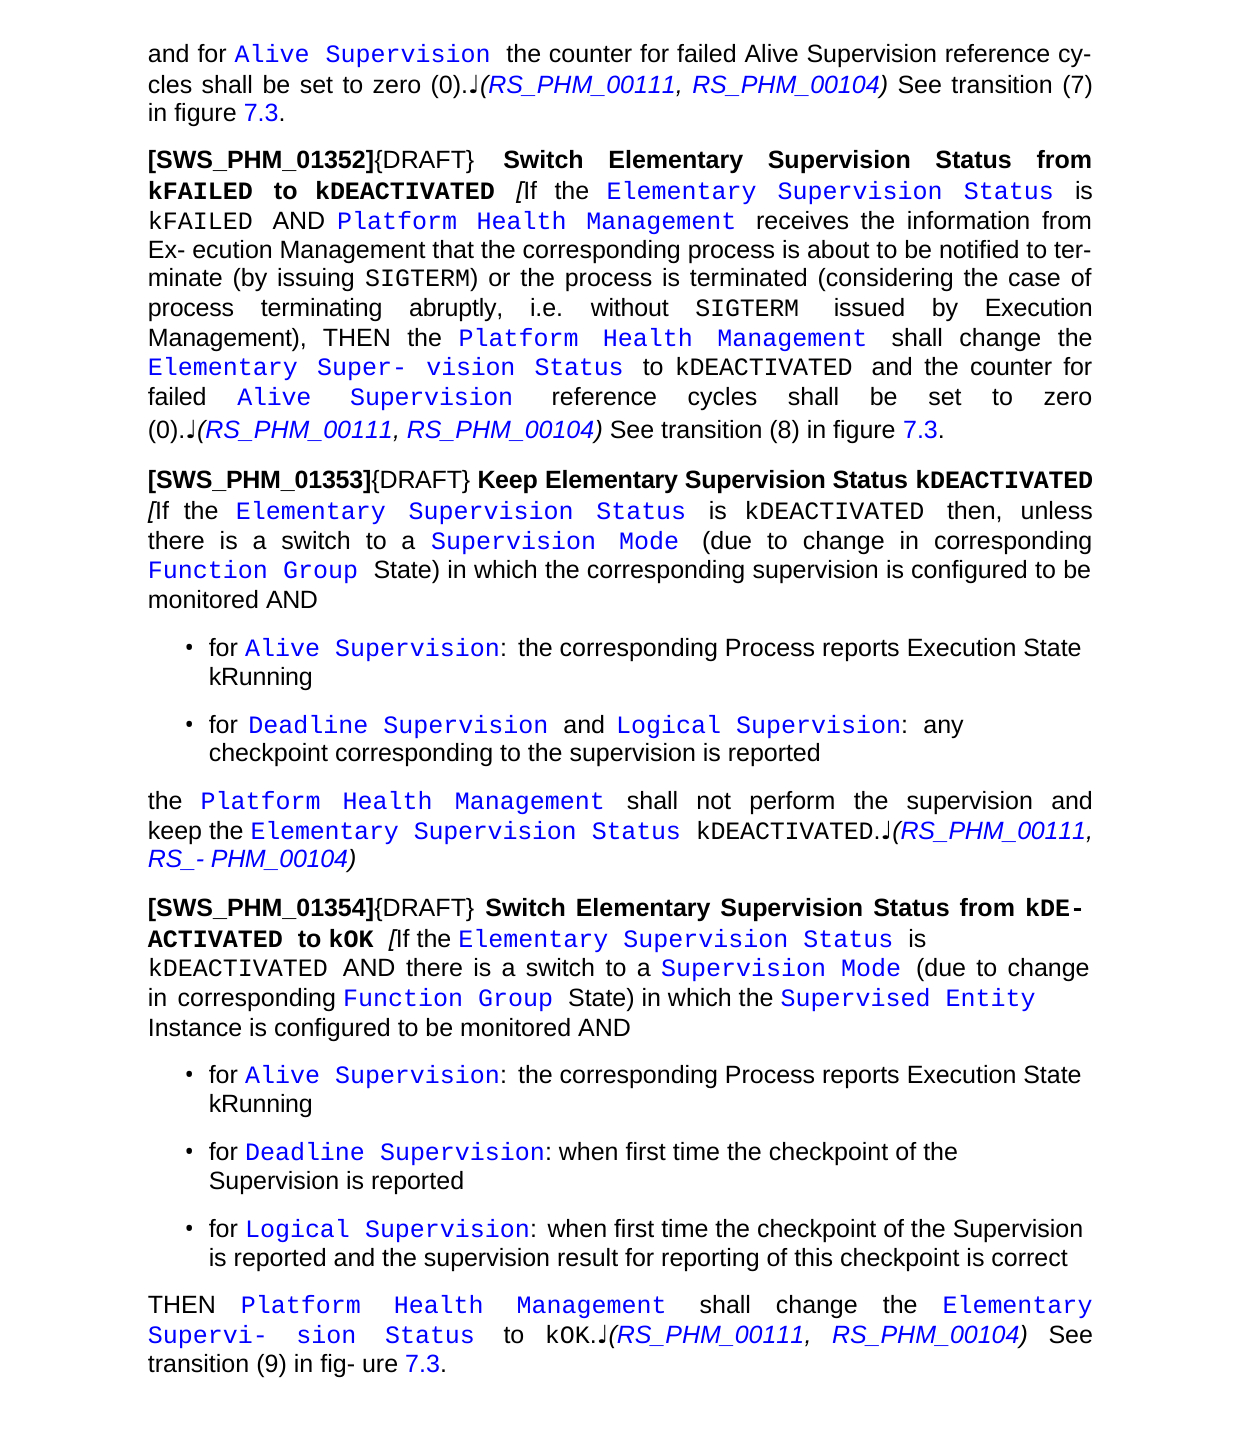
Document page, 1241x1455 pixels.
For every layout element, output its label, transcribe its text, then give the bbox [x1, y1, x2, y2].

text [SWS_PHM_01354]{DRAFT} Switch Elementary Supervision Status from kDE- ACTIVATED to kOK [If the Elementary Supervision Status is kDEACTIVATED AND there is a switch to a Supervision Mode (due to change in corresponding Function Group State) in which the Supervised Entity Instance is configured to be monitored AND [148, 893, 1093, 1041]
text [SWS_PHM_01352]{DRAFT} Switch Elementary Supervision Status from kFAILED to kDEACTIVATED [If the Elementary Supervision Status is kFAILED AND Platform Health Management receives the information from Ex- ecution Management that the corresponding process is about to be notified to ter- minate (by issuing SIGTERM) or the process is terminated (considering the case of process terminating abruptly, i.e. without SIGTERM issued by Execution Management), THEN the Platform Health Management shall change the Elementary Super- vision Status to kDEACTIVATED and the counter for failed Alive Supervision reference cycles shall be set to zero (0).♩(RS_PHM_00111, RS_PHM_00104) See transition (8) in figure 7.3. [148, 146, 1093, 446]
list for Alive Supervision: the corresponding Process reports Execution State kRunning [184, 1058, 1093, 1118]
list for Deadline Supervision and Logical Supervision: any checkpoint corresponding to the supervision is reported [184, 707, 1093, 767]
text THEN Platform Health Management shall change the Elementary Supervi- sion Status to kOK.♩(RS_PHM_00111, RS_PHM_00104) See transition (9) in fig- ure 7.3. [148, 1291, 1093, 1378]
text the Platform Health Management shall not perform the supervision and keep the Elementary Supervision Status kDEACTIVATED.♩(RS_PHM_00111, RS_- PHM_00104) [148, 787, 1093, 873]
list for Deadline Supervision: when first time the checkpoint of the Supervision is reported [184, 1134, 1093, 1195]
list for Alive Supervision: the corresponding Process reports Execution State kRunning [184, 630, 1093, 690]
list for Logical Supervision: when first time the checkpoint of the Supervision is reported and the supervision result for reporting of this checkpoint is correct [184, 1211, 1093, 1272]
text [SWS_PHM_01353]{DRAFT} Keep Elementary Supervision Status kDEACTIVATED [If the Elementary Supervision Status is kDEACTIVATED then, unless there is a switch to a Supervision Mode (due to change in corresponding Function Group State) in which the corresponding supervision is configured to be monitored AND [148, 465, 1093, 614]
text and for Alive Supervision the counter for failed Alive Supervision reference cy- cles shall be set to zero (0).♩(RS_PHM_00111, RS_PHM_00104) See transition (7) in figure 7.3. [148, 40, 1093, 127]
